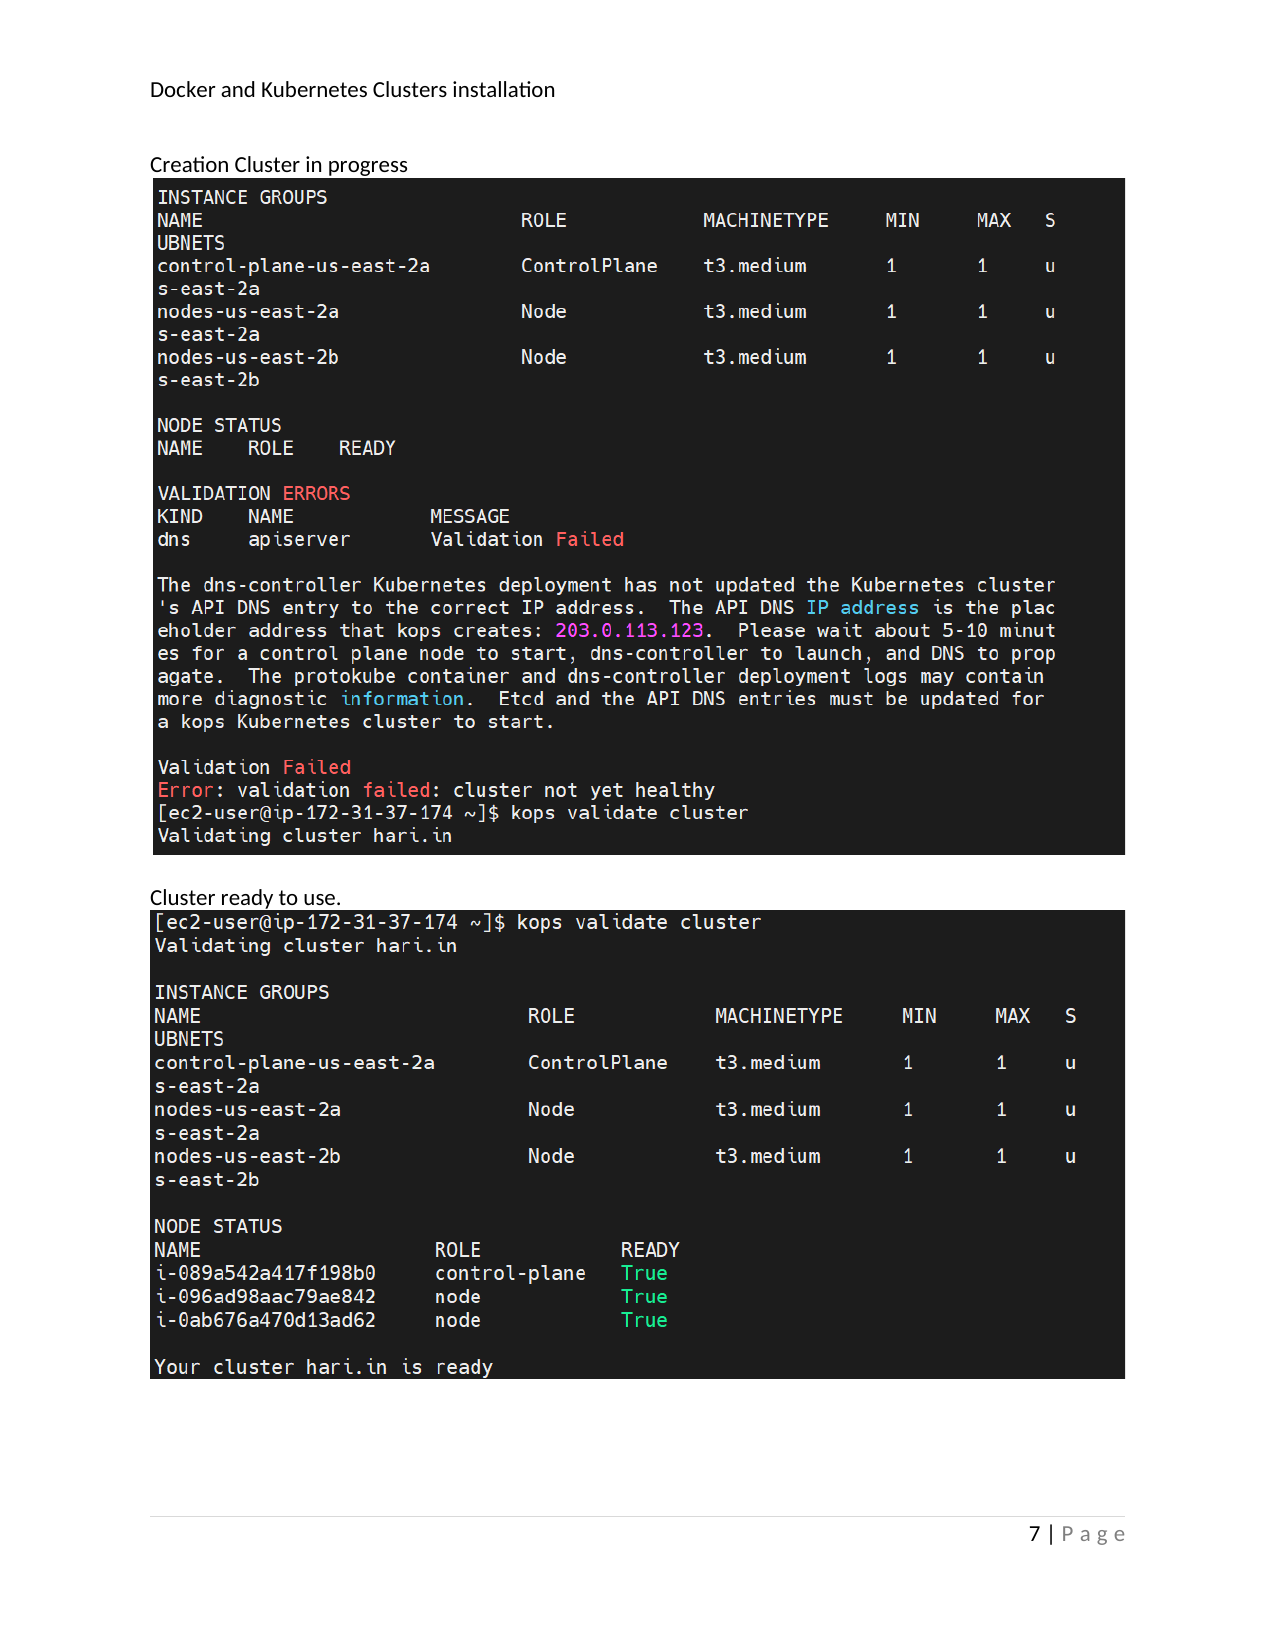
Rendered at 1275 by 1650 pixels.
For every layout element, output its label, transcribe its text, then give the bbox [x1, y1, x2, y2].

text Creation Cluster in progress [150, 150, 1125, 178]
text Cluster ready to use. [150, 883, 1125, 910]
picture [150, 910, 1125, 1379]
picture [150, 178, 1125, 855]
